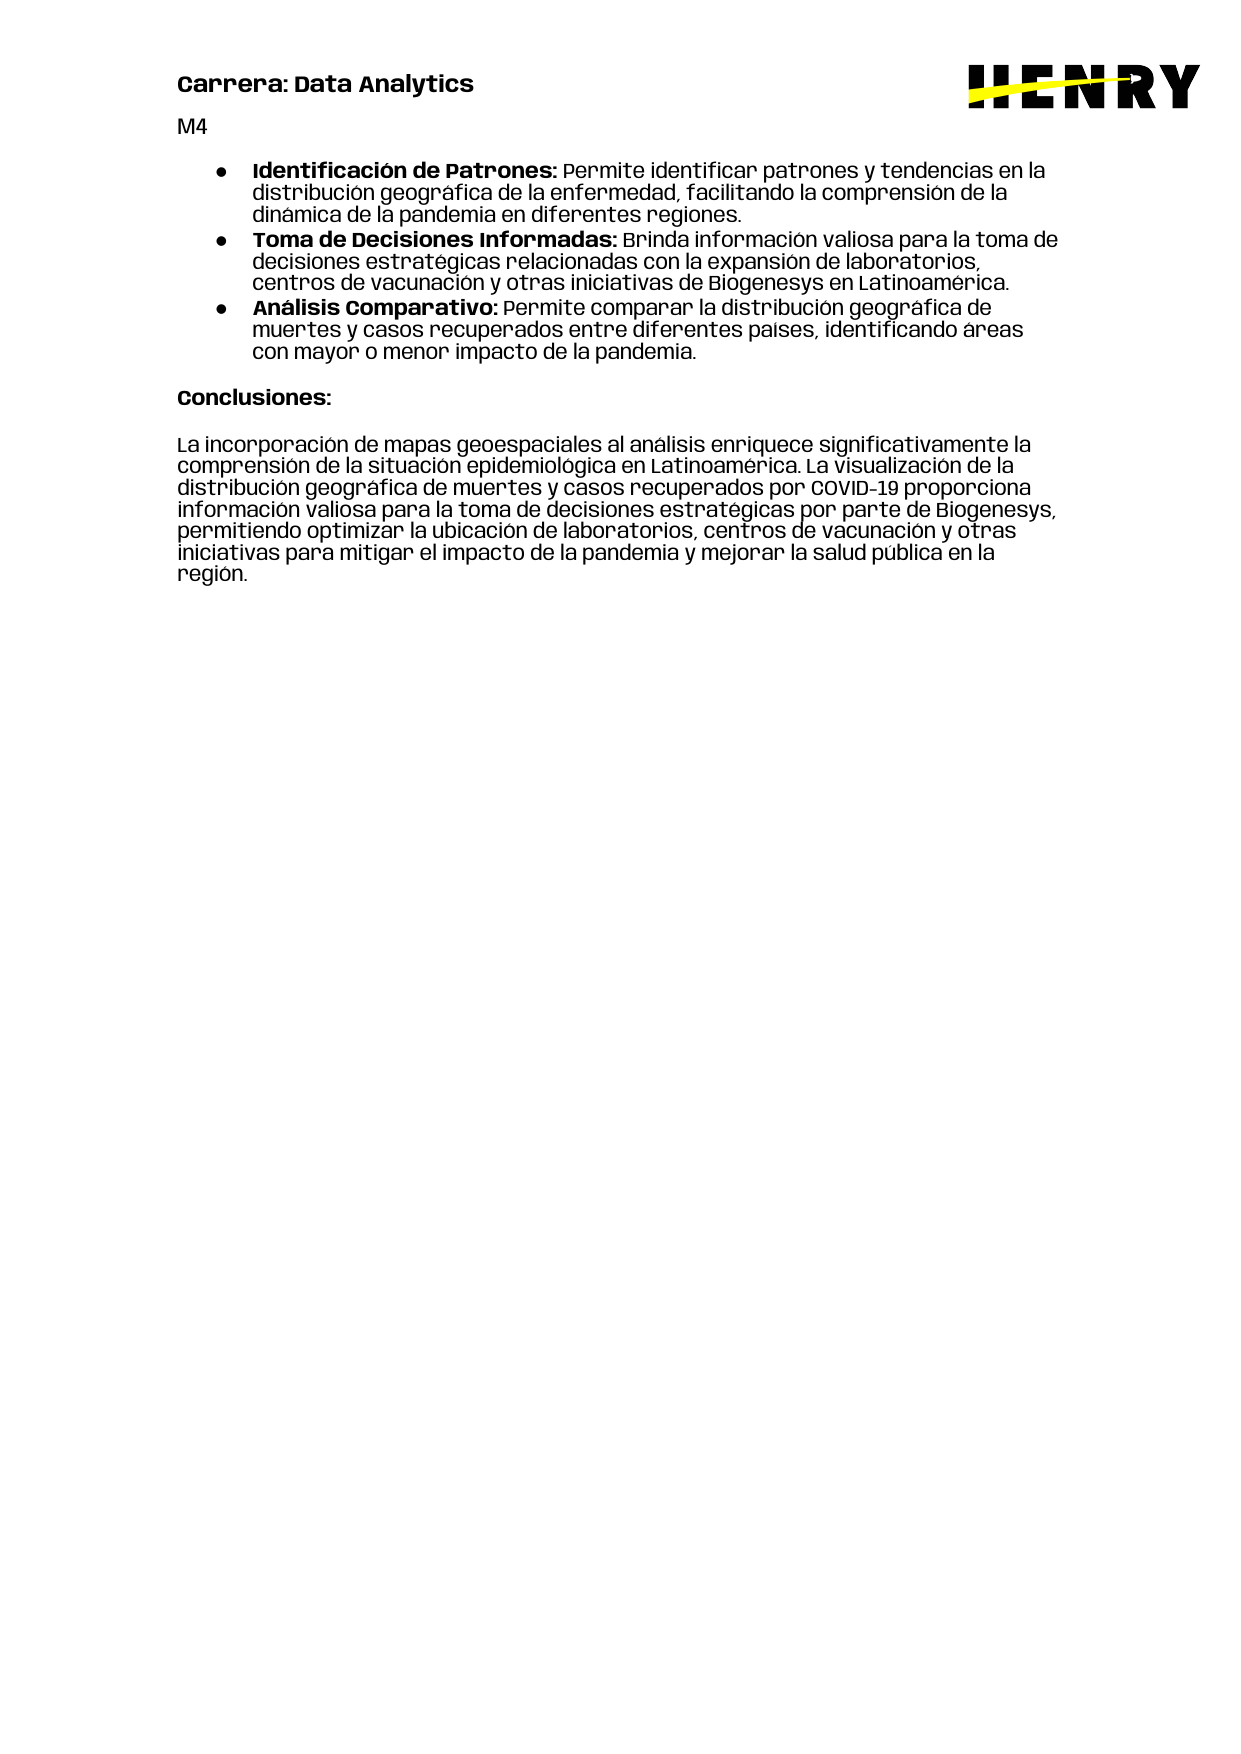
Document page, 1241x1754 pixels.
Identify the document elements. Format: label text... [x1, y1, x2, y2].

list Toma de Decisiones Informadas: Brinda información valiosa para la toma de decisiones estratégicas relacionadas con la expansión de laboratorios, centros de vacunación y otras iniciativas de Biogenesys en Latinoamérica. [215, 227, 1063, 296]
list Identificación de Patrones: Permite identificar patrones y tendencias en la distribución geográfica de la enfermedad, facilitando la comprensión de la dinámica de la pandemia en diferentes regiones. [215, 158, 1063, 227]
list Análisis Comparativo: Permite comparar la distribución geográfica de muertes y casos recuperados entre diferentes países, identificando áreas con mayor o menor impacto de la pandemia. [215, 296, 1063, 364]
picture [949, 30, 1232, 140]
text Conclusiones: [177, 389, 1063, 411]
text La incorporación de mapas geoespaciales al análisis enriquece significativamente la comprensión de la situación epidemiológica en Latinoamérica. La visualización de la distribución geográfica de muertes y casos recuperados por COVID-19 proporciona información valiosa para la toma de decisiones estratégicas por parte de Biogenesys, permitiendo optimizar la ubicación de laboratorios, centros de vacunación y otras iniciativas para mitigar el impacto de la pandemia y mejorar la salud pública en la región. [177, 436, 1063, 587]
